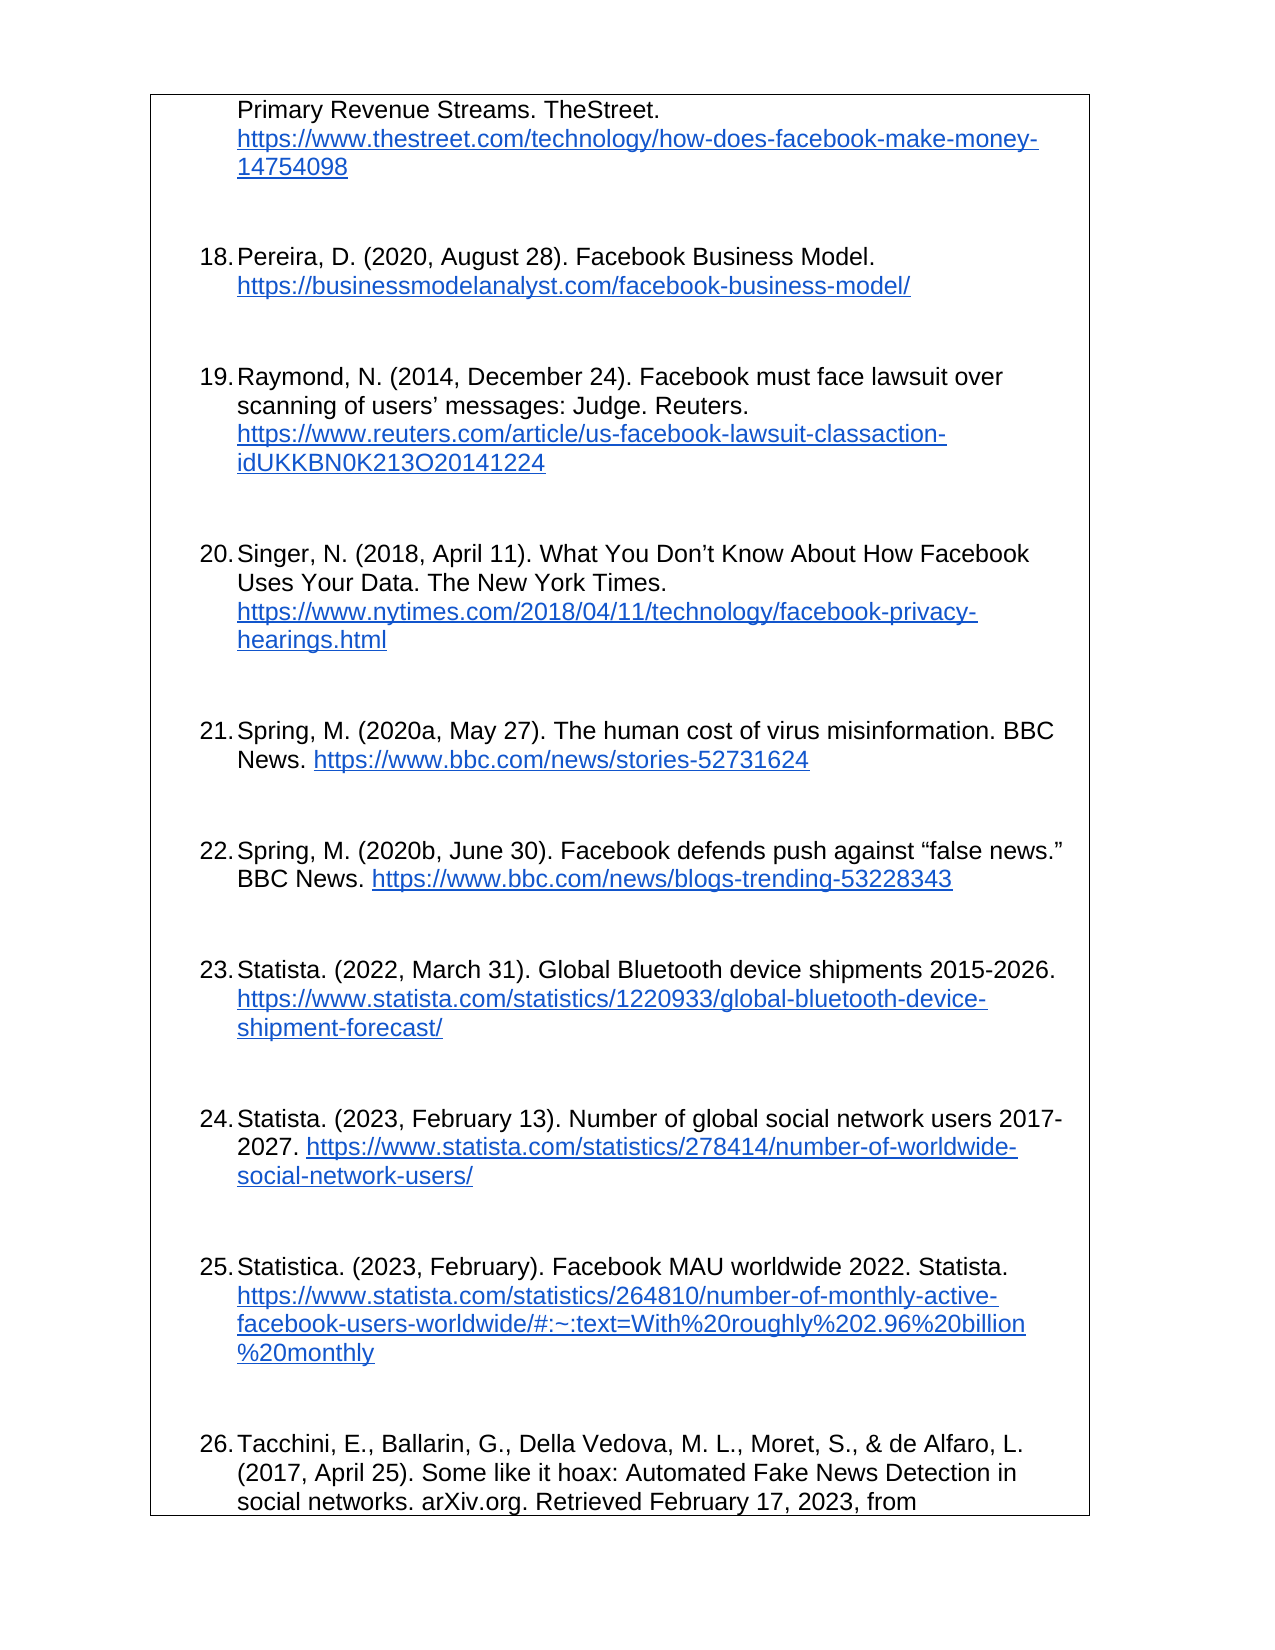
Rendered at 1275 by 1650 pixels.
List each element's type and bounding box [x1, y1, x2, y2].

table_cell [151, 95, 1089, 1515]
